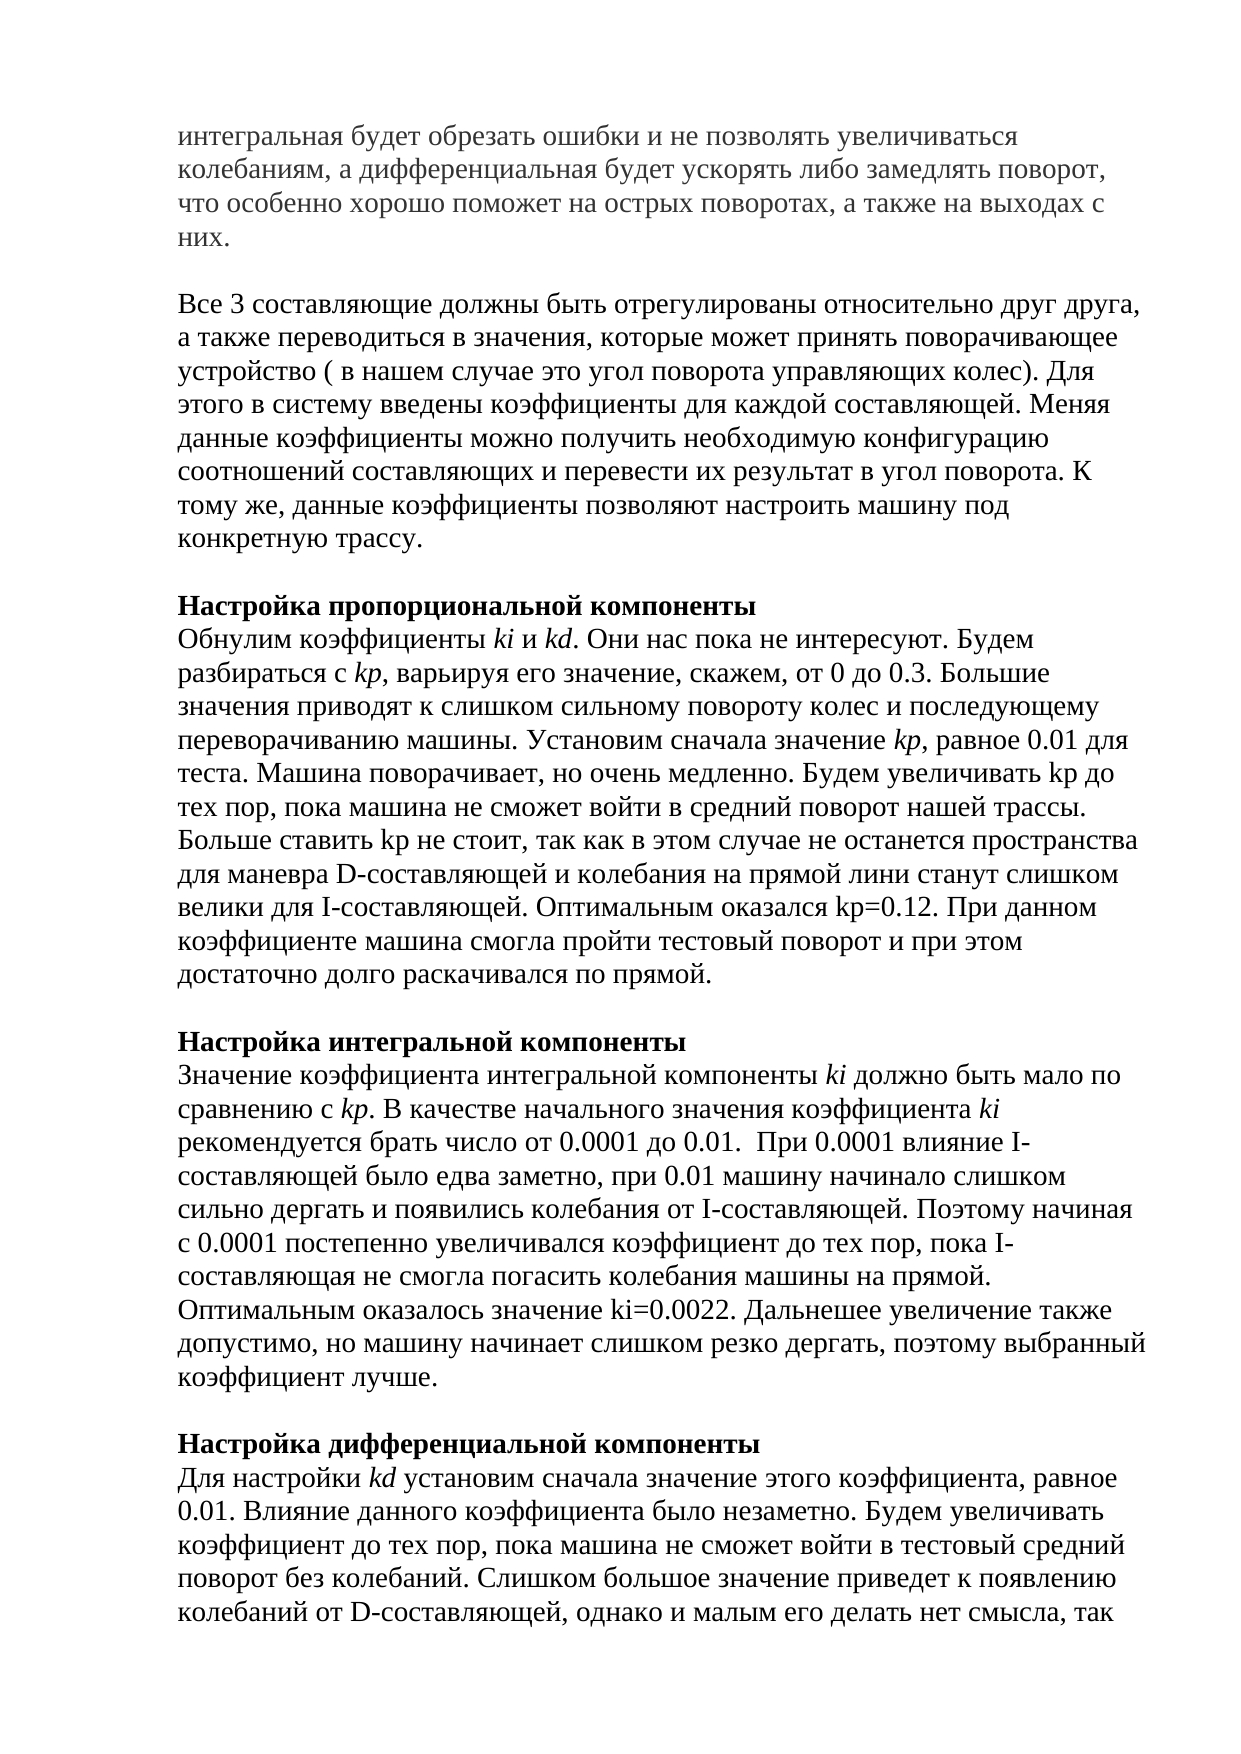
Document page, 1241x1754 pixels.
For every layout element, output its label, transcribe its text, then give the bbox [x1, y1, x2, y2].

text Обнулим коэффициенты ki и kd. Они нас пока не интересуют. Будем разбираться с kp, варьируя его значение, скажем, от 0 до 0.3. Большие значения приводят к слишком сильному повороту колес и последующему переворачиванию машины. Установим сначала значение kp, равное 0.01 для теста. Машина поворачивает, но очень медленно. Будем увеличивать kp до тех пор, пока машина не сможет войти в средний поворот нашей трассы. Больше ставить kp не стоит, так как в этом случае не останется пространства для маневра D-составляющей и колебания на прямой лини станут слишком велики для I-составляющей. Оптимальным оказался kp=0.12. При данном коэффициенте машина смогла пройти тестовый поворот и при этом достаточно долго раскачивался по прямой. [177, 621, 1152, 990]
text Все 3 составляющие должны быть отрегулированы относительно друг друга, а также переводиться в значения, которые может принять поворачивающее устройство ( в нашем случае это угол поворота управляющих колес). Для этого в систему введены коэффициенты для каждой составляющей. Меняя данные коэффициенты можно получить необходимую конфигурацию соотношений составляющих и перевести их результат в угол поворота. К тому же, данные коэффициенты позволяют настроить машину под конкретную трассу. [177, 286, 1152, 554]
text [177, 1460, 1152, 1627]
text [177, 118, 1152, 252]
text Настройка интегральной компоненты [177, 1024, 1152, 1057]
text Настройка пропорциональной компоненты [177, 588, 1152, 621]
text Значение коэффициента интегральной компоненты ki должно быть мало по сравнению c kp. В качестве начального значения коэффициента ki рекомендуется брать число от 0.0001 до 0.01. При 0.0001 влияние I-составляющей было едва заметно, при 0.01 машину начинало слишком сильно дергать и появились колебания от I-составляющей. Поэтому начиная с 0.0001 постепенно увеличивался коэффициент до тех пор, пока I-составляющая не смогла погасить колебания машины на прямой. Оптимальным оказалось значение ki=0.0022. Дальнешее увеличение также допустимо, но машину начинает слишком резко дергать, поэтому выбранный коэффициент лучше. [177, 1057, 1152, 1393]
text Настройка дифференциальной компоненты [177, 1426, 1152, 1460]
